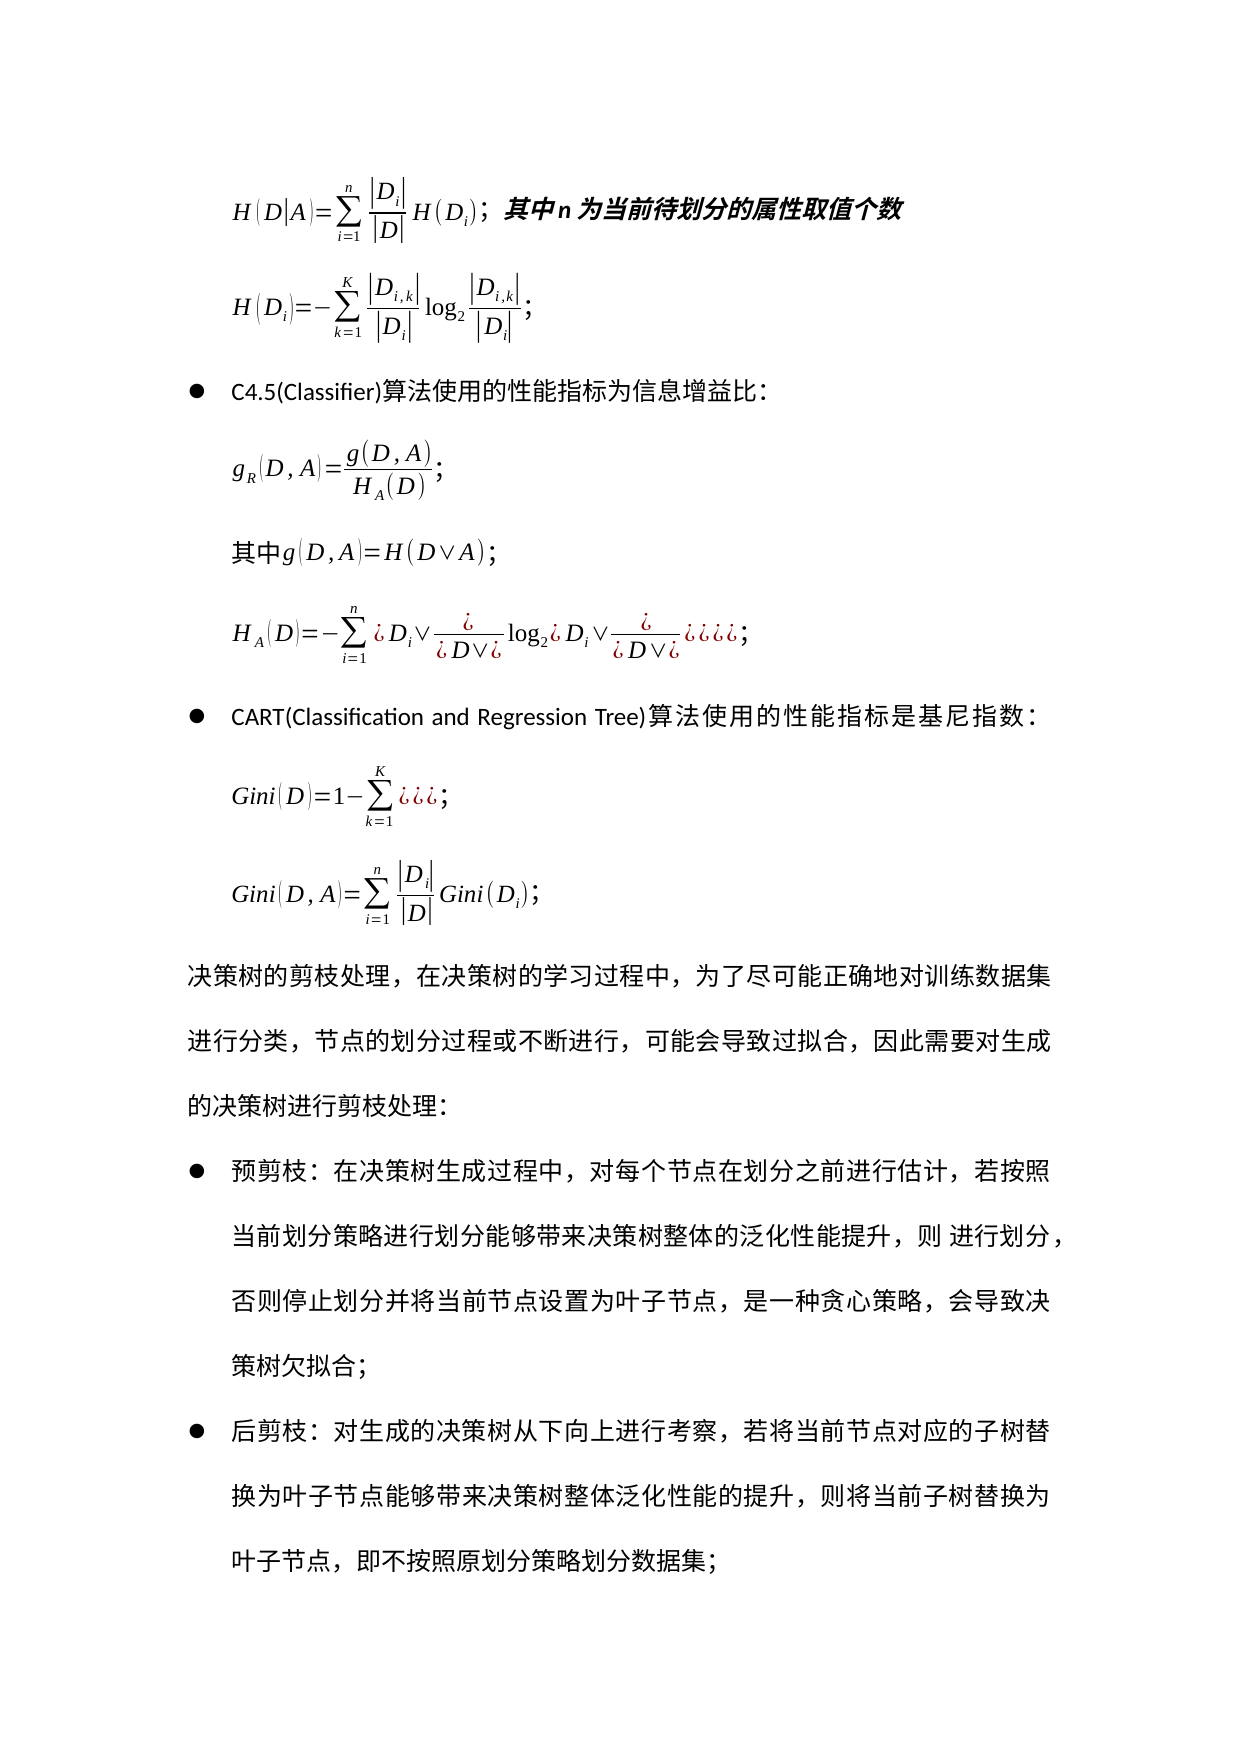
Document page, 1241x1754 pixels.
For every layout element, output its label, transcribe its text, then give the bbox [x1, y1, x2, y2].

text ；其中n为当前待划分的属性取值个数 [231, 162, 1053, 259]
list C4.5(Classifier)算法使用的性能指标为信息增益比： [187, 357, 1053, 422]
text ； [231, 259, 1053, 357]
text 其中； [231, 519, 1053, 584]
list ； [231, 422, 1053, 519]
list ； [231, 844, 1053, 942]
list 预剪枝：在决策树生成过程中，对每个节点在划分之前进行估计，若按照当前划分策略进行划分能够带来决策树整体的泛化性能提升，则 进行划分，否则停止划分并将当前节点设置为叶子节点，是一种贪心策略，会导致决策树欠拟合； [187, 1137, 1053, 1397]
text 决策树的剪枝处理，在决策树的学习过程中，为了尽可能正确地对训练数据集进行分类，节点的划分过程或不断进行，可能会导致过拟合，因此需要对生成的决策树进行剪枝处理： [187, 942, 1053, 1137]
list 后剪枝：对生成的决策树从下向上进行考察，若将当前节点对应的子树替换为叶子节点能够带来决策树整体泛化性能的提升，则将当前子树替换为叶子节点，即不按照原划分策略划分数据集； [187, 1397, 1053, 1592]
list CART(Classification and Regression Tree)算法使用的性能指标是基尼指数：； [187, 682, 1053, 844]
text ； [187, 584, 1053, 682]
